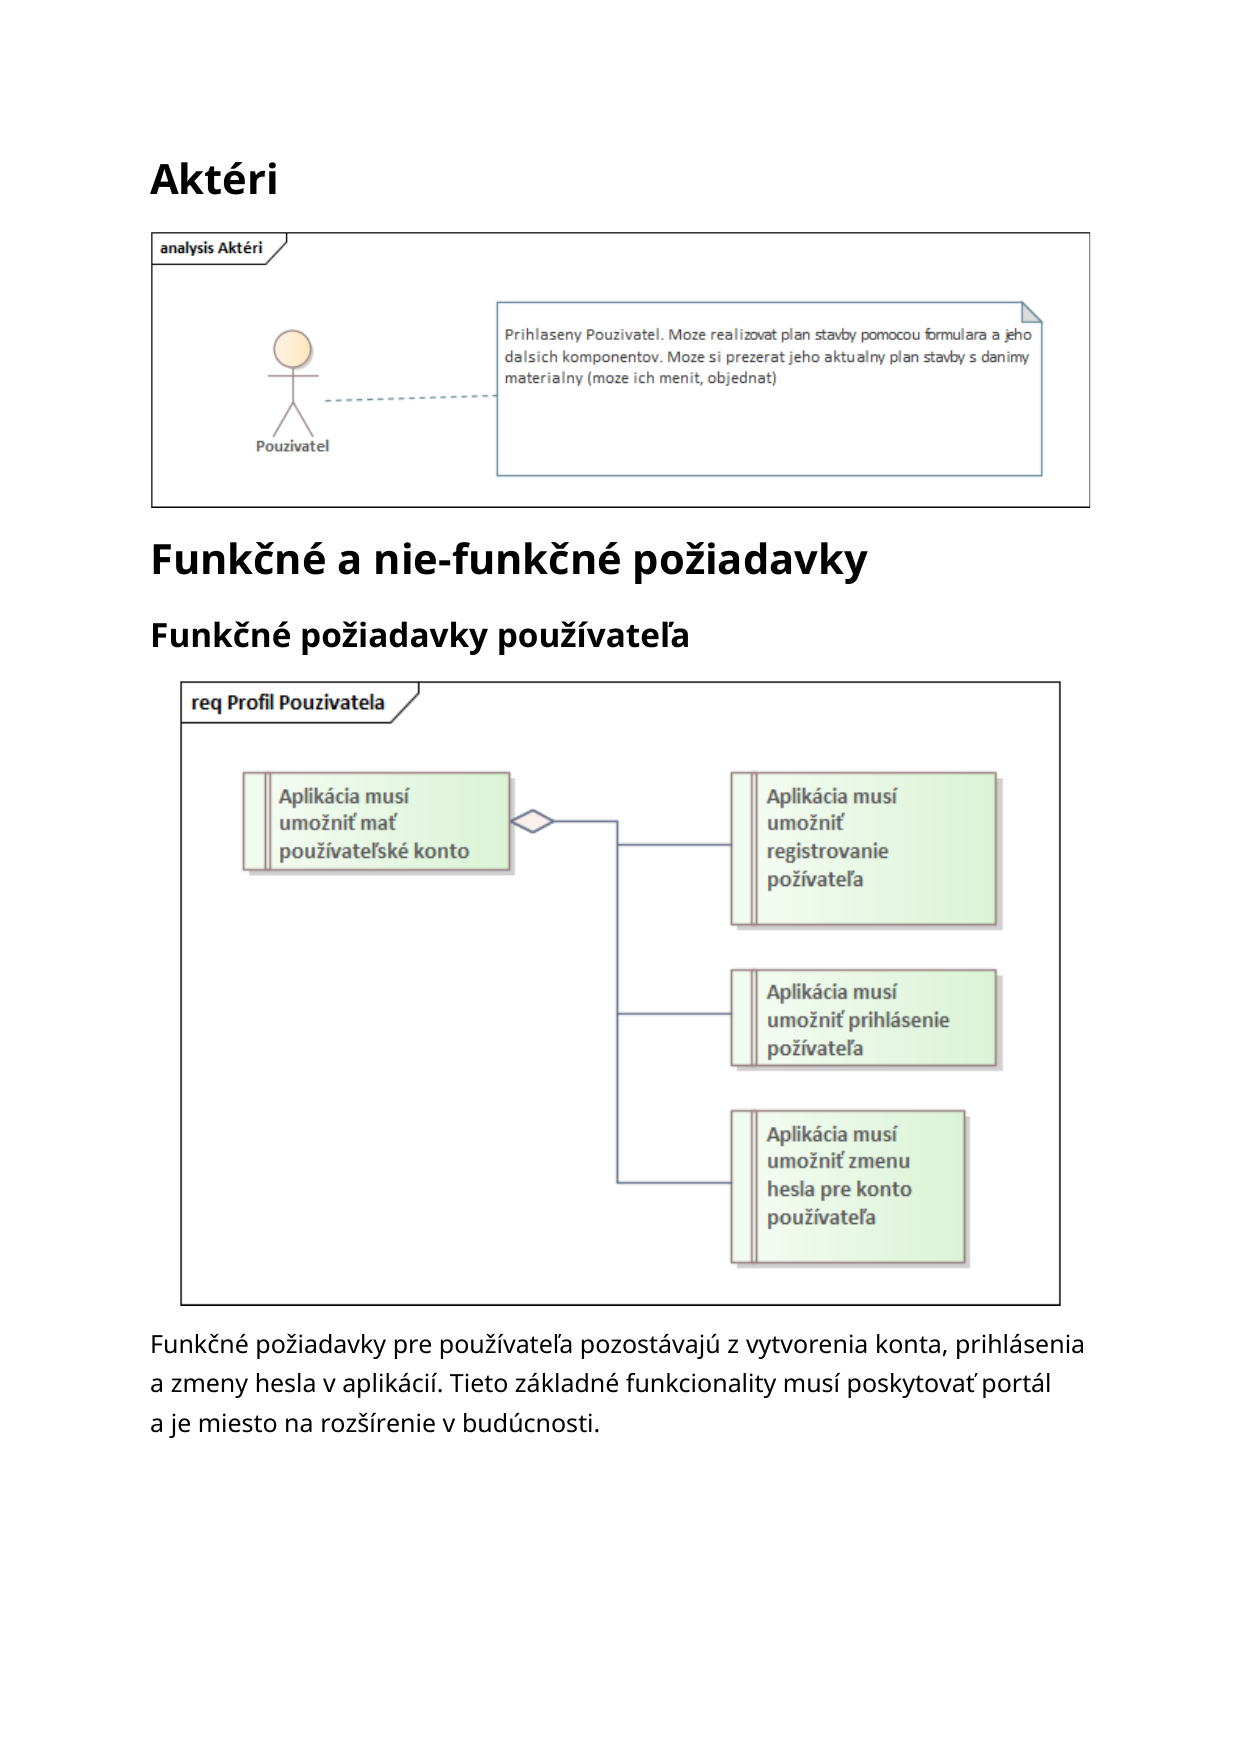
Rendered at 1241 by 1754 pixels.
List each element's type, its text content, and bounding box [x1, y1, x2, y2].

picture [179, 680, 1061, 1306]
text Funkčné požiadavky používateľa [150, 611, 1090, 657]
text Funkčné a nie-funkčné požiadavky [150, 529, 1090, 586]
text Aktéri [150, 150, 1090, 207]
text Funkčné požiadavky pre používateľa pozostávajú z vytvorenia konta, prihlásenia a zmeny hesla v aplikácií. Tieto základné funkcionality musí poskytovať portál a je miesto na rozšírenie v budúcnosti. [150, 1327, 1090, 1439]
picture [150, 231, 1091, 508]
